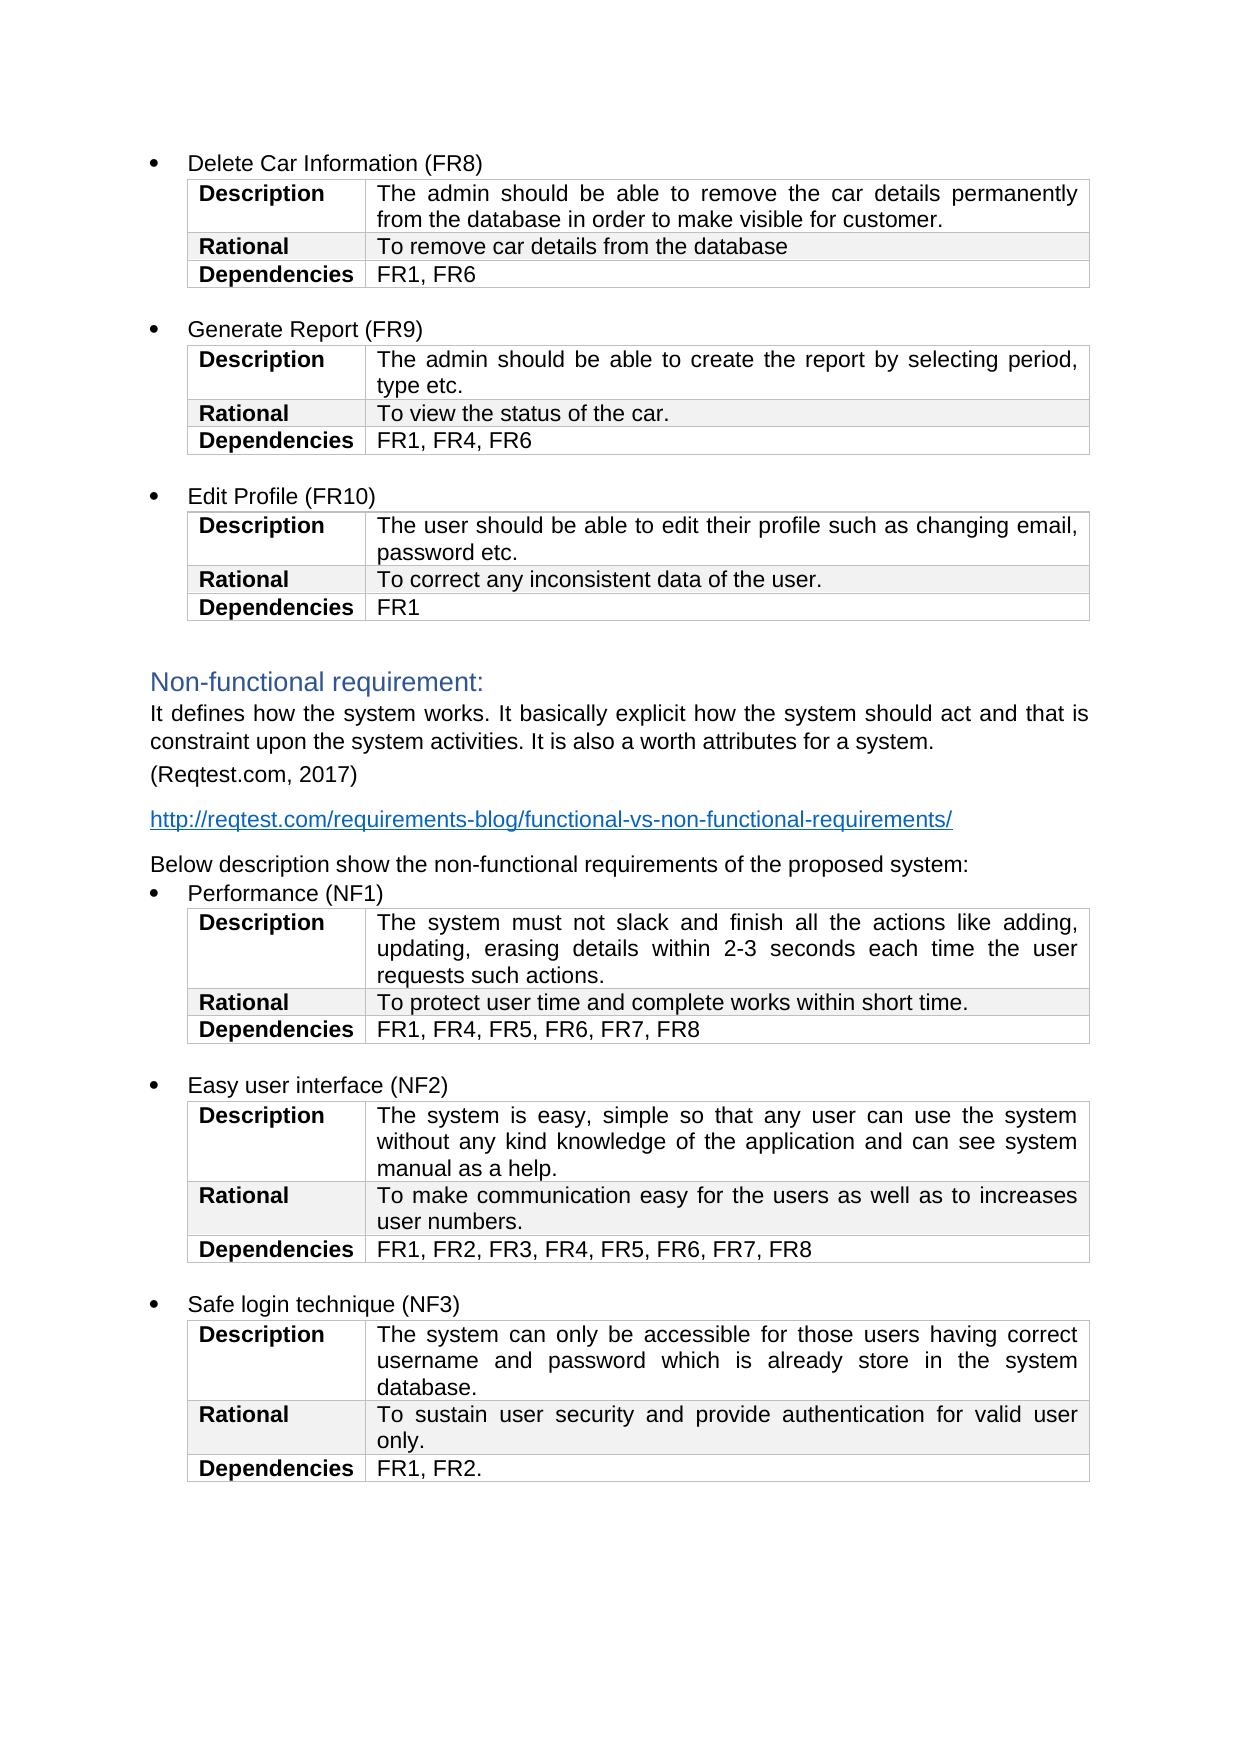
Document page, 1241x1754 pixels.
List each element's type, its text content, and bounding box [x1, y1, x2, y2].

subtitle Non-functional requirement: [150, 666, 1090, 697]
table_header Description [188, 1102, 365, 1181]
table_cell Dependencies [188, 261, 365, 287]
table_cell FR1, FR4, FR6 [366, 427, 1089, 453]
table_cell FR1, FR6 [366, 261, 1089, 287]
table_cell Dependencies [188, 1236, 365, 1262]
list Safe login technique (NF3) [150, 1291, 1090, 1318]
table_header The system can only be accessible for those users having correct username and password which is already store in the system database. [366, 1321, 1089, 1400]
list Edit Profile (FR10) [150, 483, 1090, 509]
list Performance (NF1) [150, 879, 1090, 906]
table_header Description [188, 346, 365, 399]
text (Reqtest.com, 2017) [150, 761, 1090, 787]
table_cell Dependencies [188, 1455, 365, 1481]
text http://reqtest.com/requirements-blog/functional-vs-non-functional-requirements/ [150, 806, 1090, 832]
table_cell Rational [188, 400, 365, 426]
table_cell FR1, FR2, FR3, FR4, FR5, FR6, FR7, FR8 [366, 1236, 1089, 1262]
table_cell Rational [188, 1401, 365, 1454]
table_header Description [188, 909, 365, 988]
table_header The system is easy, simple so that any user can use the system without any kind knowledge of the application and can see system manual as a help. [366, 1102, 1089, 1181]
table_header Description [188, 513, 365, 565]
table_cell To make communication easy for the users as well as to increases user numbers. [366, 1182, 1089, 1234]
table_header Description [188, 180, 365, 232]
table_cell To correct any inconsistent data of the user. [366, 566, 1089, 592]
list Easy user interface (NF2) [150, 1072, 1090, 1099]
table_cell Dependencies [188, 1016, 365, 1043]
table_cell To protect user time and complete works within short time. [366, 989, 1089, 1015]
table_cell FR1 [366, 594, 1089, 620]
list Generate Report (FR9) [150, 316, 1090, 343]
text It defines how the system works. It basically explicit how the system should act and that is constraint upon the system activities. It is also a worth attributes for a system. [150, 700, 1090, 754]
table_header The system must not slack and finish all the actions like adding, updating, erasing details within 2-3 seconds each time the user requests such actions. [366, 909, 1089, 988]
table_cell To sustain user security and provide authentication for valid user only. [366, 1401, 1089, 1454]
table_header The admin should be able to create the report by selecting period, type etc. [366, 346, 1089, 399]
table_cell To view the status of the car. [366, 400, 1089, 426]
table_cell To remove car details from the database [366, 233, 1089, 259]
table_cell Rational [188, 566, 365, 592]
table_cell Rational [188, 989, 365, 1015]
table_header The user should be able to edit their profile such as changing email, password etc. [366, 513, 1089, 565]
table_cell FR1, FR4, FR5, FR6, FR7, FR8 [366, 1016, 1089, 1043]
list Delete Car Information (FR8) [150, 150, 1090, 176]
table_header Description [188, 1321, 365, 1400]
table_cell Dependencies [188, 594, 365, 620]
text Below description show the non-functional requirements of the proposed system: [150, 851, 1090, 877]
table_header The admin should be able to remove the car details permanently from the database in order to make visible for customer. [366, 180, 1089, 232]
table_cell Rational [188, 233, 365, 259]
table_cell FR1, FR2. [366, 1455, 1089, 1481]
table_cell Dependencies [188, 427, 365, 453]
table_cell Rational [188, 1182, 365, 1234]
